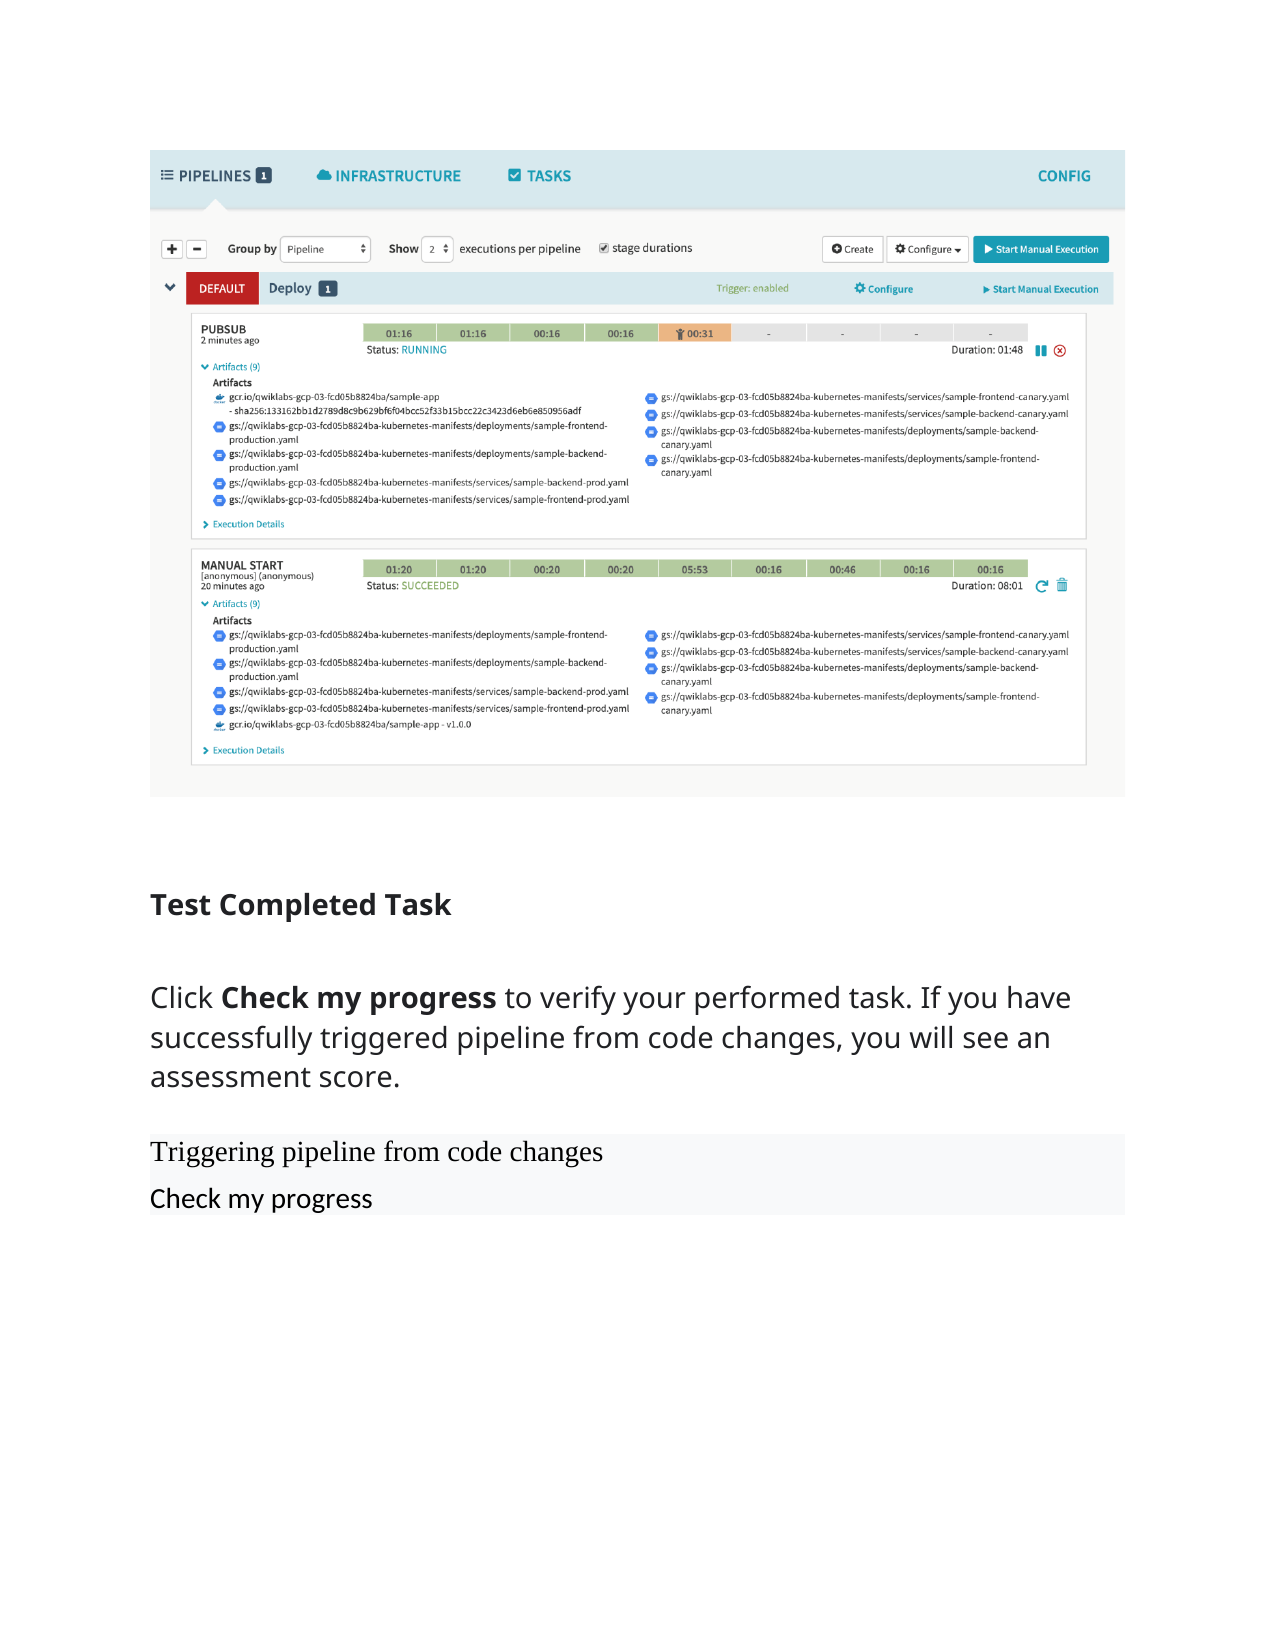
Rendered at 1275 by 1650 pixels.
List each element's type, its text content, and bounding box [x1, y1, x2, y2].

picture [150, 150, 1125, 797]
text Triggering pipeline from code changes [150, 1134, 1125, 1167]
subtitle Test Completed Task [150, 884, 1125, 924]
text Check my progress [150, 1180, 1125, 1215]
text Click Check my progress to verify your performed task. If you have successfully triggered pipeline from code changes, you will see an assessment score. [150, 977, 1125, 1096]
